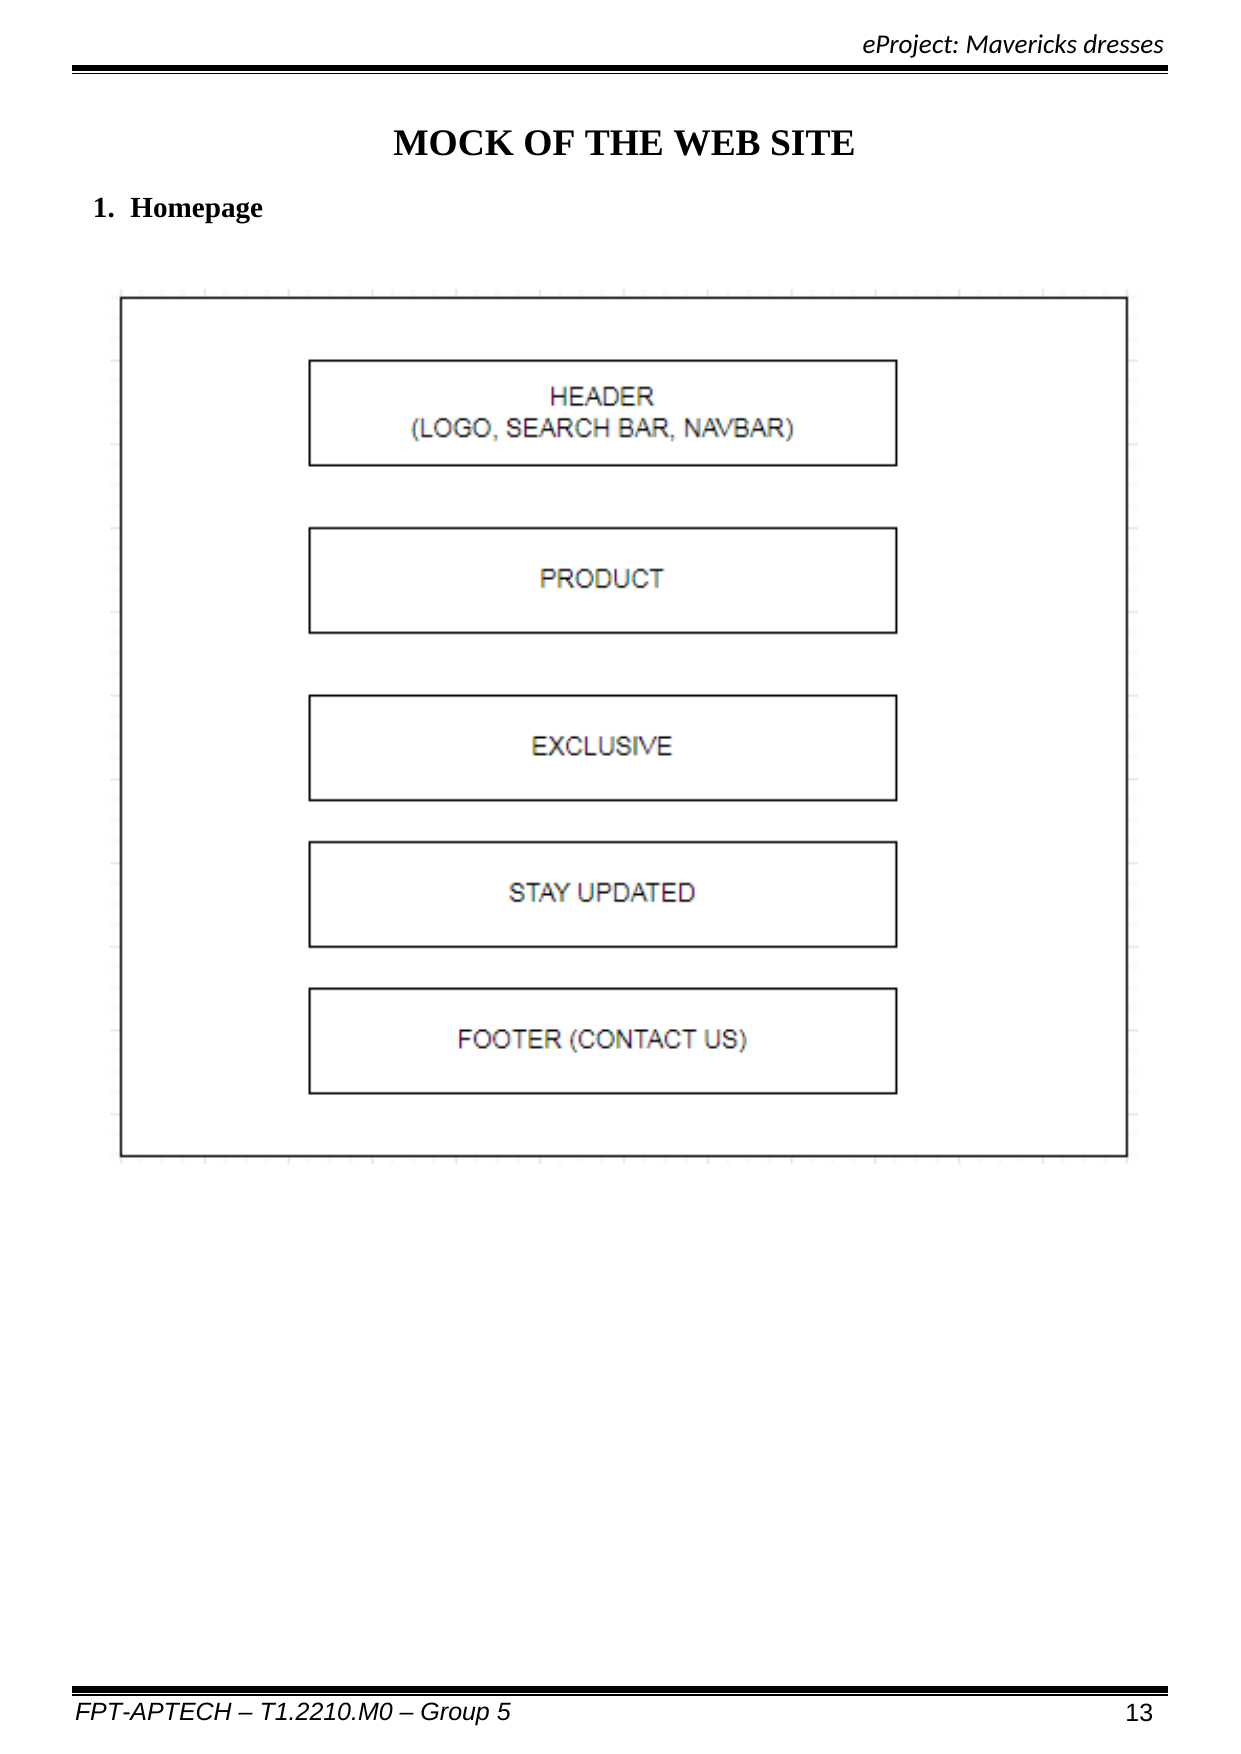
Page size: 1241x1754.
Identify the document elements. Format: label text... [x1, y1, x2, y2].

picture [110, 289, 1139, 1164]
subtitle MOCK OF THE WEB SITE [46, 120, 1203, 163]
list Homepage [93, 190, 1203, 223]
